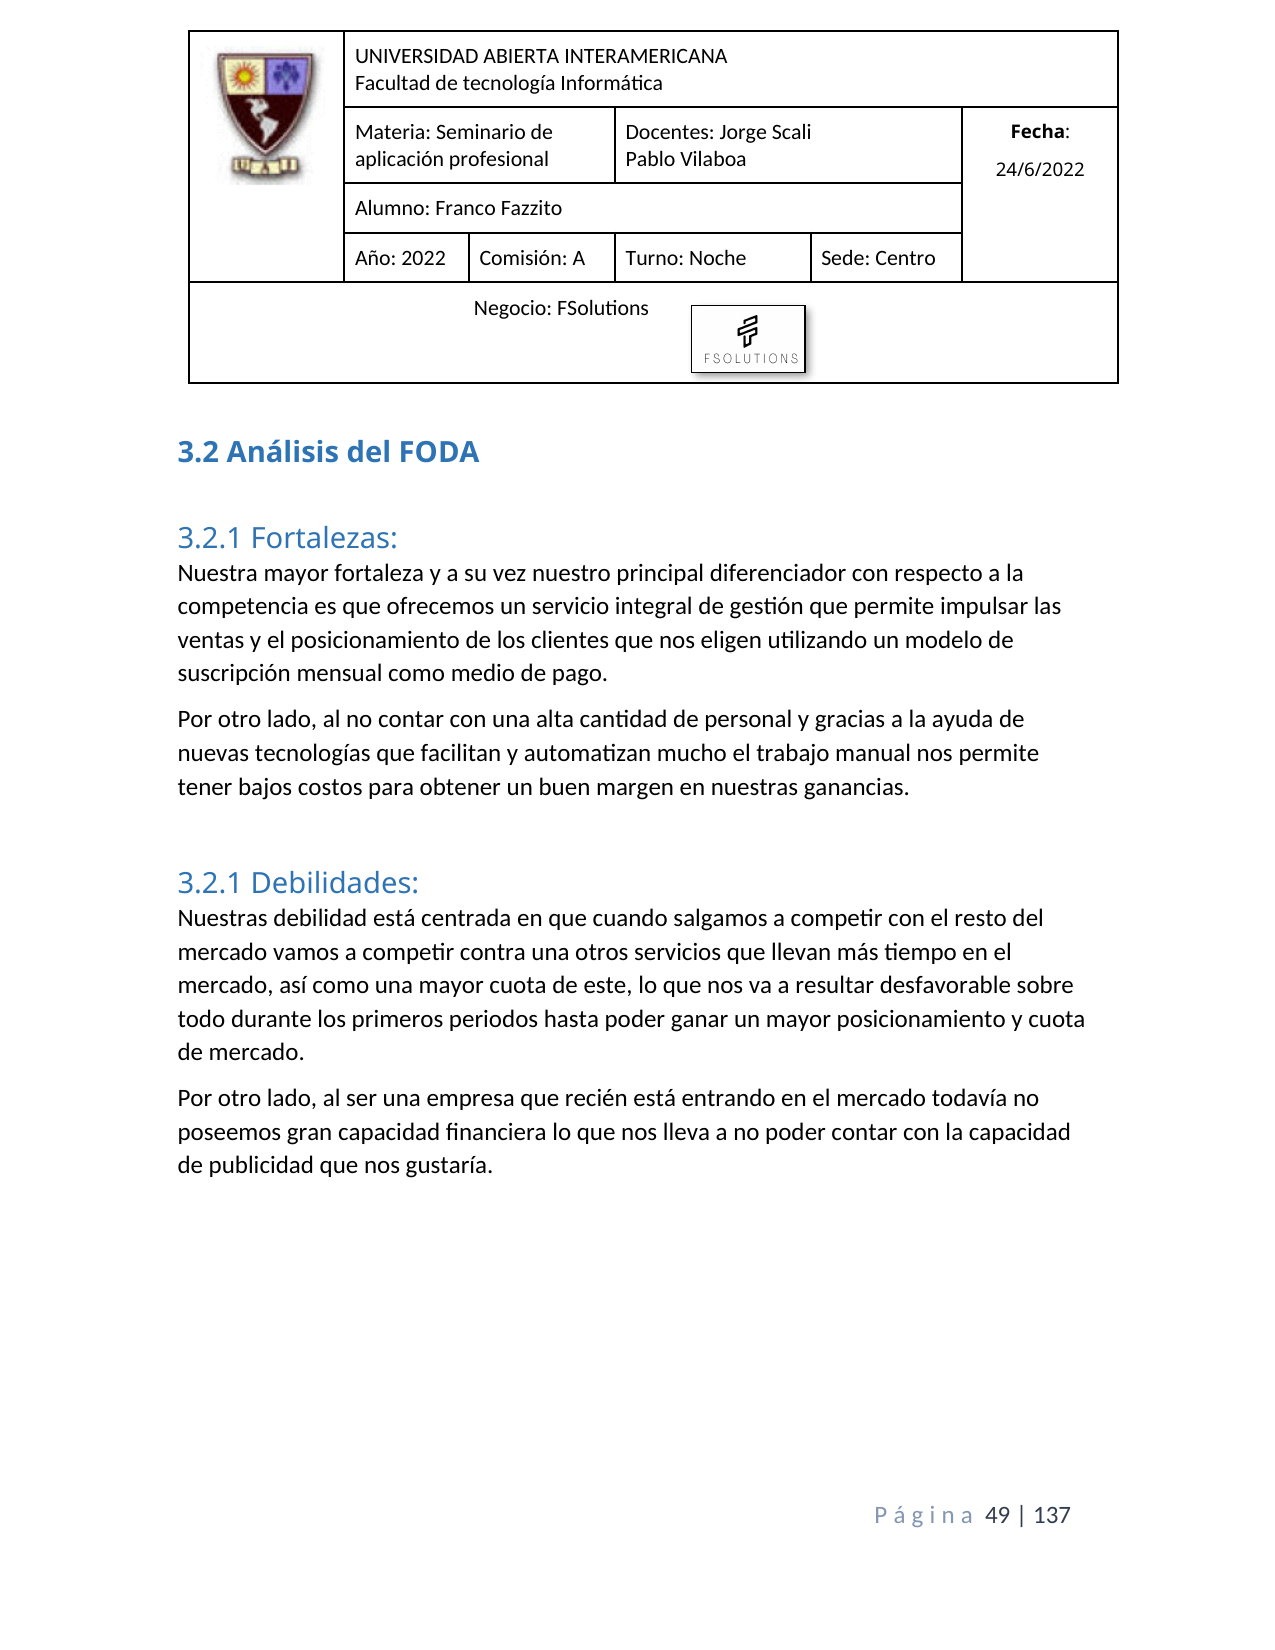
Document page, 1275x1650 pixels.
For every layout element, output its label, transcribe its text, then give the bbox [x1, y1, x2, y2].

subtitle 3.2.1 Fortalezas: [177, 517, 1098, 557]
text Por otro lado, al ser una empresa que recién está entrando en el mercado todavía no poseemos gran capacidad financiera lo que nos lleva a no poder contar con la capacidad de publicidad que nos gustaría. [177, 1083, 1098, 1180]
text Nuestras debilidad está centrada en que cuando salgamos a competir con el resto del mercado vamos a competir contra una otros servicios que llevan más tiempo en el mercado, así como una mayor cuota de este, lo que nos va a resultar desfavorable sobre todo durante los primeros periodos hasta poder ganar un mayor posicionamiento y cuota de mercado. [177, 902, 1098, 1067]
picture [198, 42, 332, 192]
picture [692, 306, 804, 372]
subtitle 3.2 Análisis del FODA [177, 431, 1098, 471]
subtitle 3.2.1 Debilidades: [177, 863, 1098, 902]
text Nuestra mayor fortaleza y a su vez nuestro principal diferenciador con respecto a la competencia es que ofrecemos un servicio integral de gestión que permite impulsar las ventas y el posicionamiento de los clientes que nos eligen utilizando un modelo de suscripción mensual como medio de pago. [177, 557, 1098, 688]
text Por otro lado, al no contar con una alta cantidad de personal y gracias a la ayuda de nuevas tecnologías que facilitan y automatizan mucho el trabajo manual nos permite tener bajos costos para obtener un buen margen en nuestras ganancias. [177, 703, 1098, 801]
